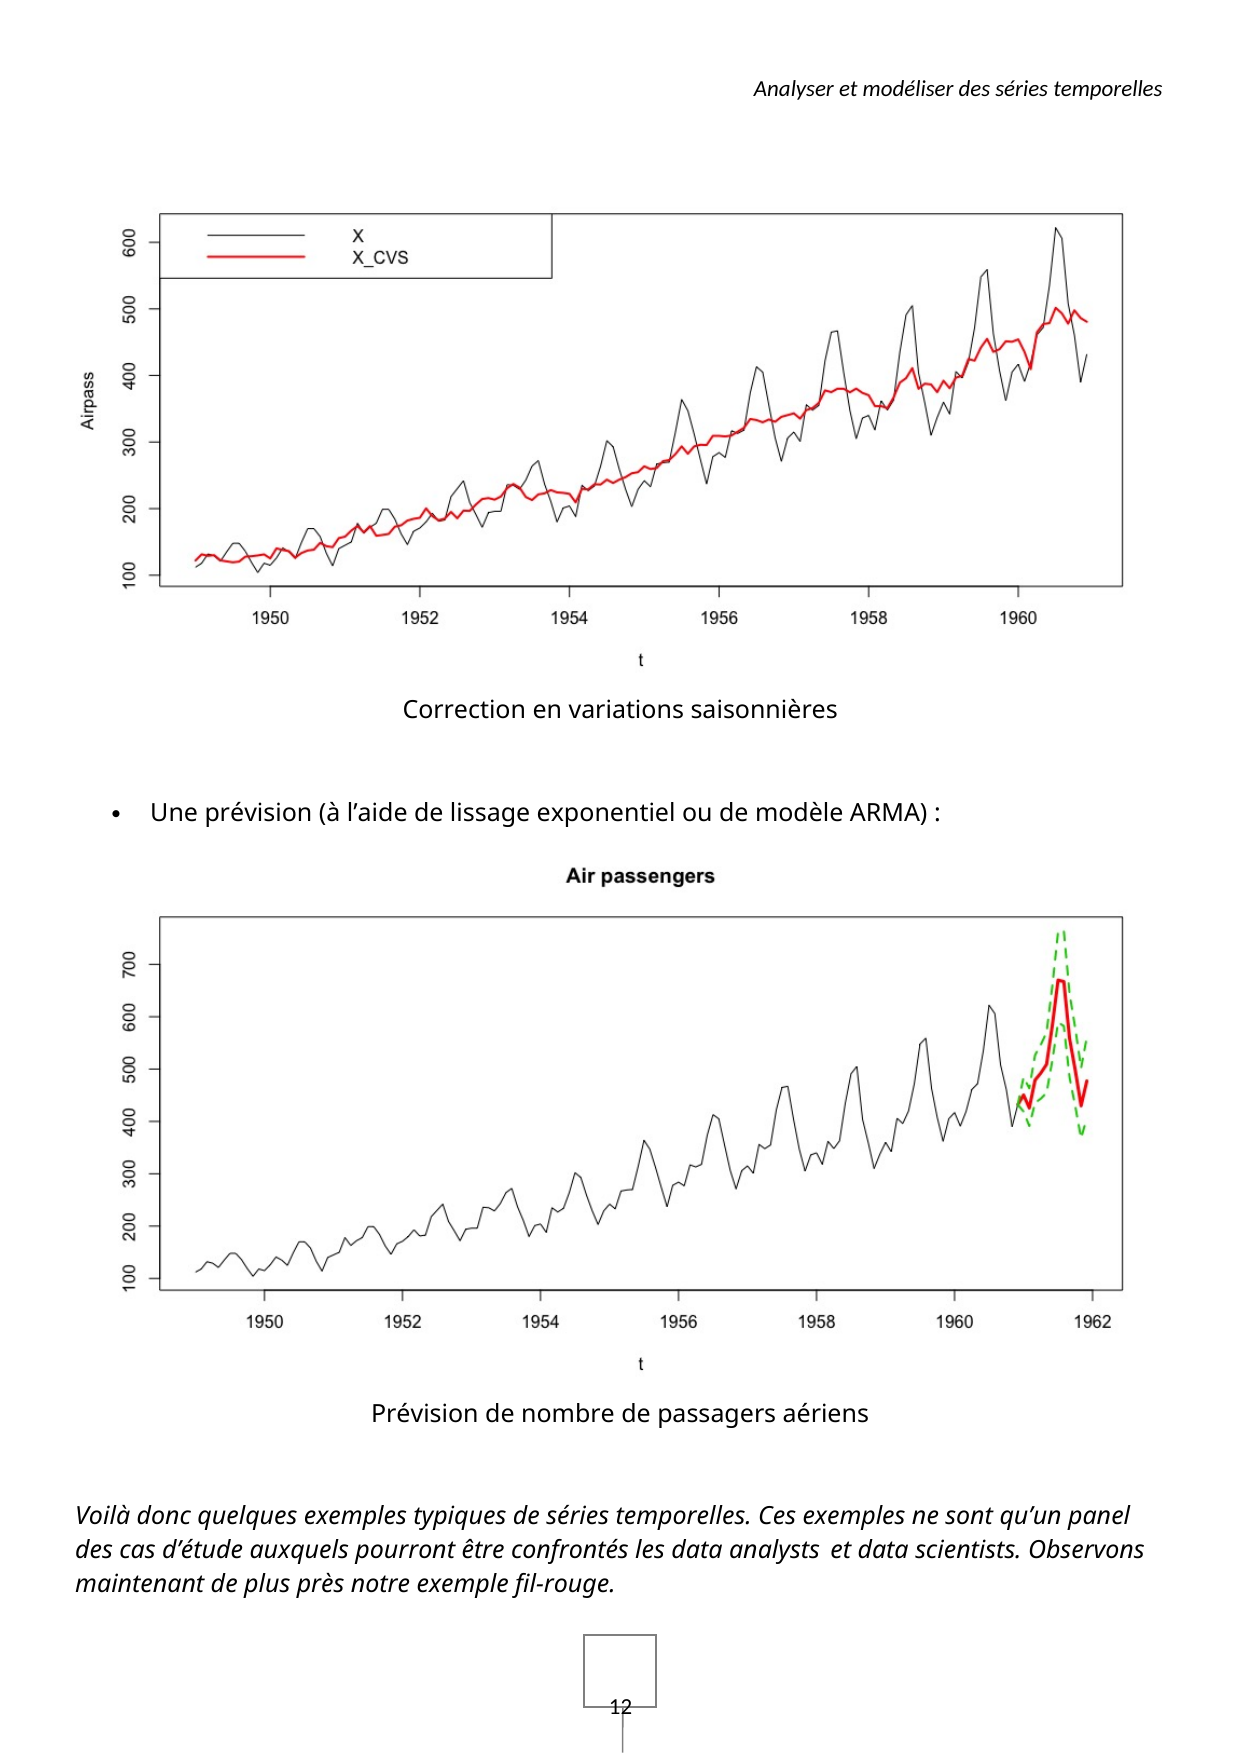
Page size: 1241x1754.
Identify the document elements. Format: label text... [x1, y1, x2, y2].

text Correction en variations saisonnières [75, 692, 1165, 726]
picture [75, 129, 1166, 692]
list Une prévision (à l’aide de lissage exponentiel ou de modèle ARMA) : [112, 794, 1165, 828]
text Voilà donc quelques exemples typiques de séries temporelles. Ces exemples ne sont qu’un panel des cas d’étude auxquels pourront être confrontés les data analysts et data scientists. Observons maintenant de plus près notre exemple fil-rouge. [75, 1497, 1165, 1600]
picture [75, 833, 1166, 1396]
text Prévision de nombre de passagers aériens [75, 1396, 1165, 1429]
